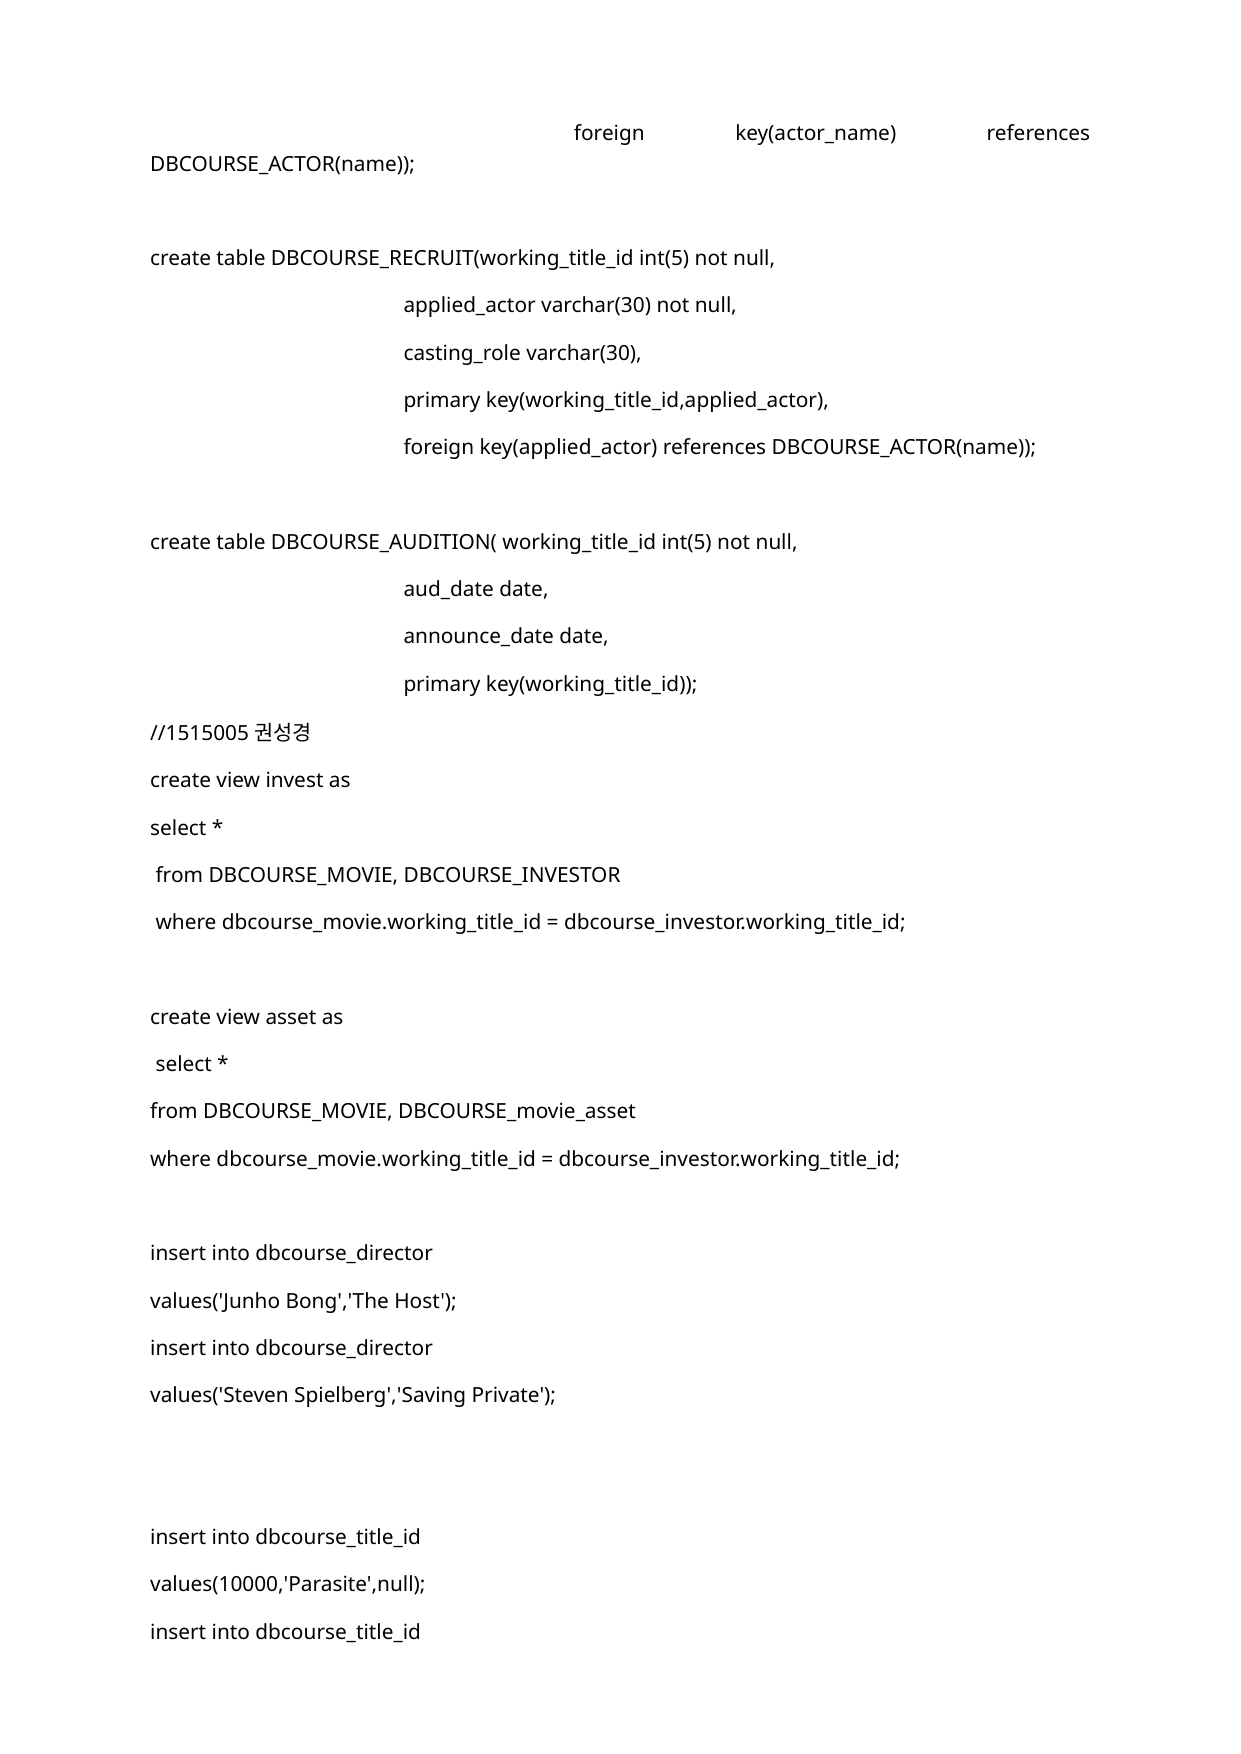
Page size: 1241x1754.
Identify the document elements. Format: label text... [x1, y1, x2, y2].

text foreign key(actor_name) references DBCOURSE_ACTOR(name)); [150, 118, 1090, 177]
text values(10000,'Parasite',null); [150, 1569, 1090, 1598]
text select * [150, 1049, 1090, 1078]
text primary key(working_title_id,applied_actor), [150, 385, 1090, 414]
text primary key(working_title_id)); [150, 669, 1090, 697]
text where dbcourse_movie.working_title_id = dbcourse_investor.working_title_id; [150, 907, 1090, 936]
text //1515005 권성경 [150, 716, 1090, 747]
text from DBCOURSE_MOVIE, DBCOURSE_movie_asset [150, 1097, 1090, 1125]
text casting_role varchar(30), [150, 338, 1090, 366]
text insert into dbcourse_director [150, 1333, 1090, 1362]
text insert into dbcourse_director [150, 1238, 1090, 1267]
text values('Steven Spielberg','Saving Private'); [150, 1380, 1090, 1409]
text select * [150, 813, 1090, 841]
text from DBCOURSE_MOVIE, DBCOURSE_INVESTOR [150, 860, 1090, 889]
text create view invest as [150, 766, 1090, 794]
text create table DBCOURSE_AUDITION( working_title_id int(5) not null, [150, 527, 1090, 556]
text foreign key(applied_actor) references DBCOURSE_ACTOR(name)); [150, 432, 1090, 461]
text announce_date date, [150, 622, 1090, 650]
text aud_date date, [150, 574, 1090, 603]
text insert into dbcourse_title_id [150, 1617, 1090, 1645]
text applied_actor varchar(30) not null, [150, 291, 1090, 319]
text create table DBCOURSE_RECRUIT(working_title_id int(5) not null, [150, 243, 1090, 272]
text where dbcourse_movie.working_title_id = dbcourse_investor.working_title_id; [150, 1144, 1090, 1172]
text values('Junho Bong','The Host'); [150, 1286, 1090, 1314]
text insert into dbcourse_title_id [150, 1522, 1090, 1551]
text create view asset as [150, 1002, 1090, 1031]
